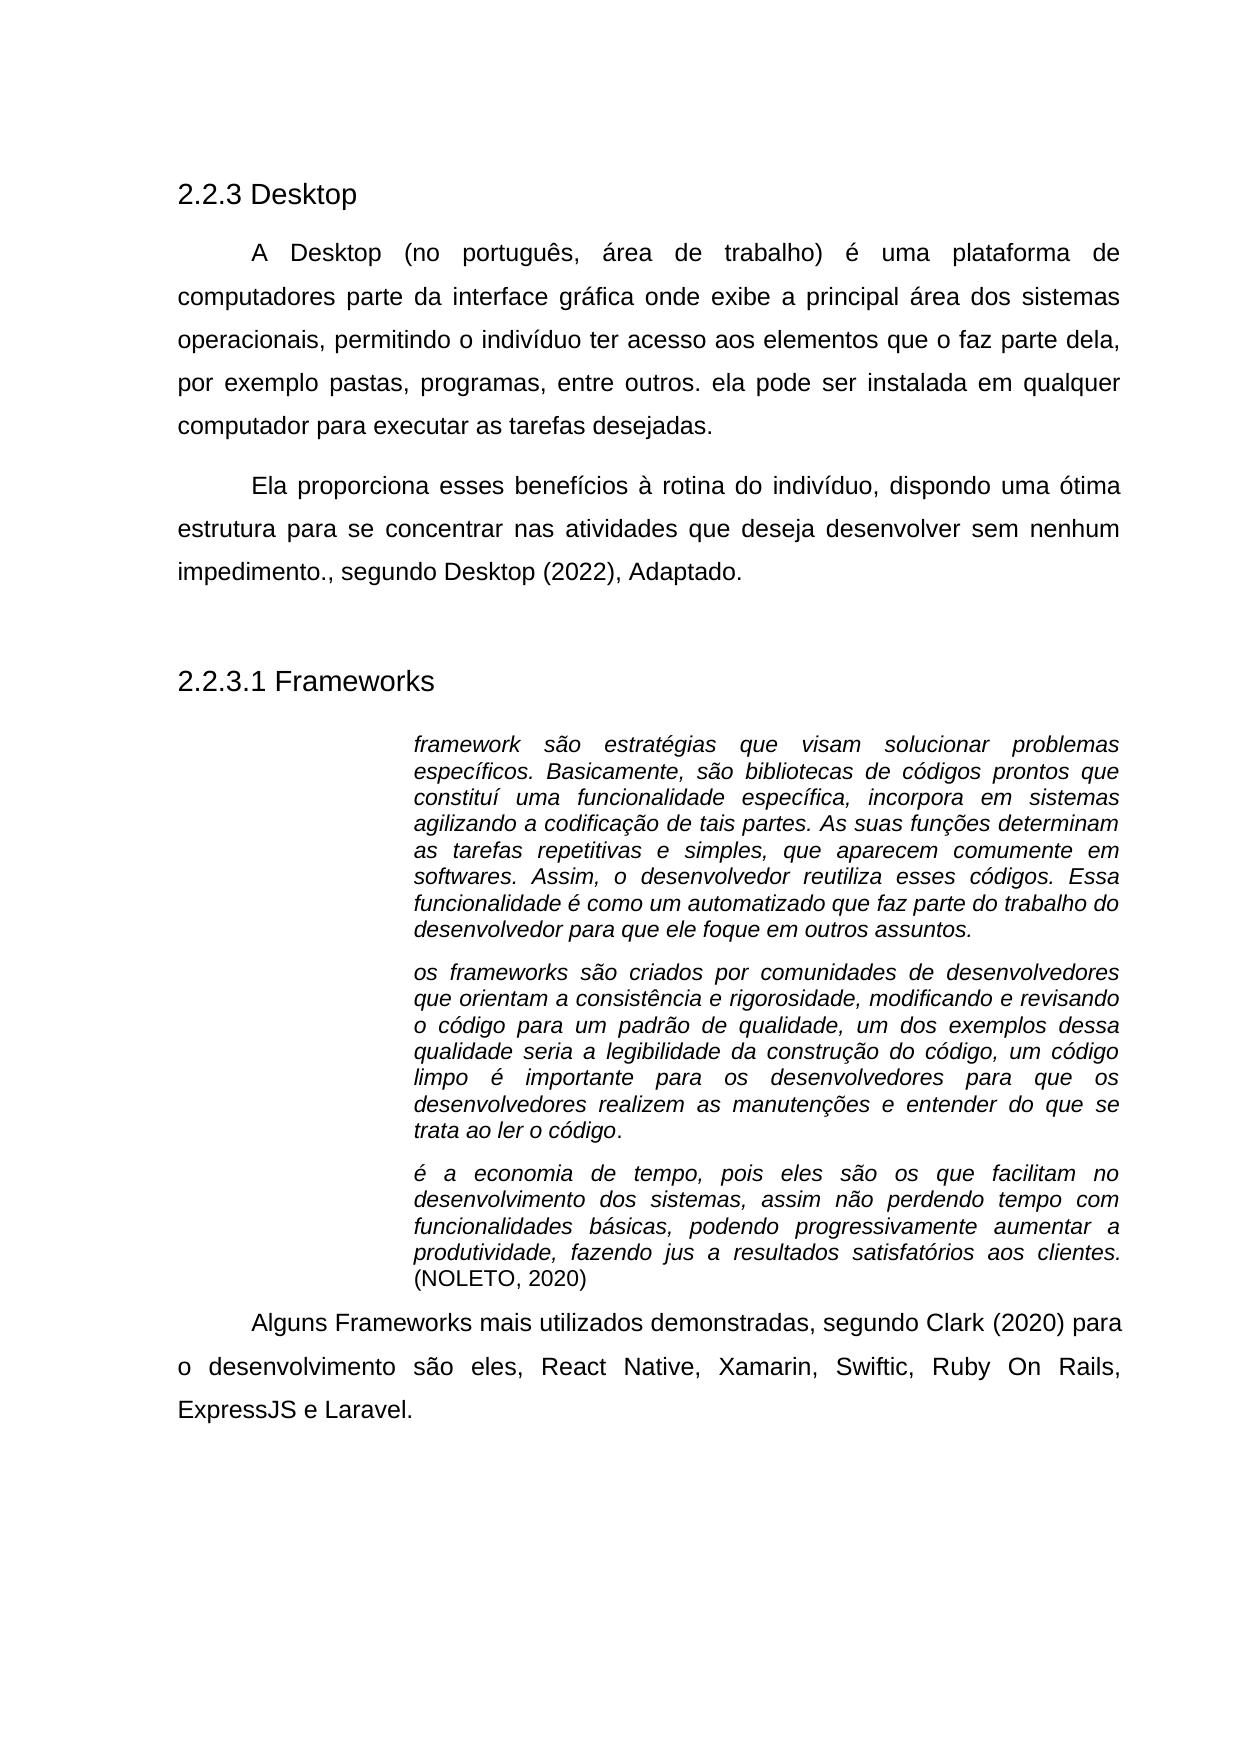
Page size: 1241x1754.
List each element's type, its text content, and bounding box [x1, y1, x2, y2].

subtitle 2.2.3 Desktop [177, 177, 1122, 211]
text Alguns Frameworks mais utilizados demonstradas, segundo Clark para o desenvolvimento são eles, React Native, Xamarin, Swiftic, Ruby On Rails, ExpressJS e Laravel. [177, 1308, 1122, 1423]
text framework são estratégias que visam solucionar problemas específicos. Basicamente, são bibliotecas de códigos prontos que constituí uma funcionalidade específica, incorpora em sistemas agilizando a codificação de tais partes. As suas funções determinam as tarefas repetitivas e simples, que aparecem comumente em softwares. Assim, o desenvolvedor reutiliza esses códigos. Essa funcionalidade é como um automatizado que faz parte do trabalho do desenvolvedor para que ele foque em outros assuntos. [413, 731, 1122, 942]
text A Desktop (no português, área de trabalho) é uma plataforma de computadores parte da interface gráfica onde exibe a principal área dos sistemas operacionais, permitindo o indivíduo ter acesso aos elementos que o faz parte dela, por exemplo pastas, programas, entre outros. ela pode ser instalada em qualquer computador para executar as tarefas desejadas. [177, 238, 1122, 439]
text os frameworks são criados por comunidades de desenvolvedores que orientam a consistência e rigorosidade, modificando e revisando o código para um padrão de qualidade, um dos exemplos dessa qualidade seria a legibilidade da construção do código, um código limpo é importante para os desenvolvedores para que os desenvolvedores realizem as manutenções e entender do que se trata ao ler o código. [413, 959, 1122, 1143]
text Ela proporciona esses benefícios à rotina do indivíduo, dispondo uma ótima estrutura para se concentrar nas atividades que deseja desenvolver sem nenhum impedimento., segundo Desktop , Adaptado. [177, 471, 1122, 586]
text 2.2.3.1 Frameworks [177, 664, 1122, 698]
text é a economia de tempo, pois eles são os que facilitam no desenvolvimento dos sistemas, assim não perdendo tempo com funcionalidades básicas, podendo progressivamente aumentar a produtividade, fazendo jus a resultados satisfatórios aos clientes. [413, 1160, 1122, 1292]
